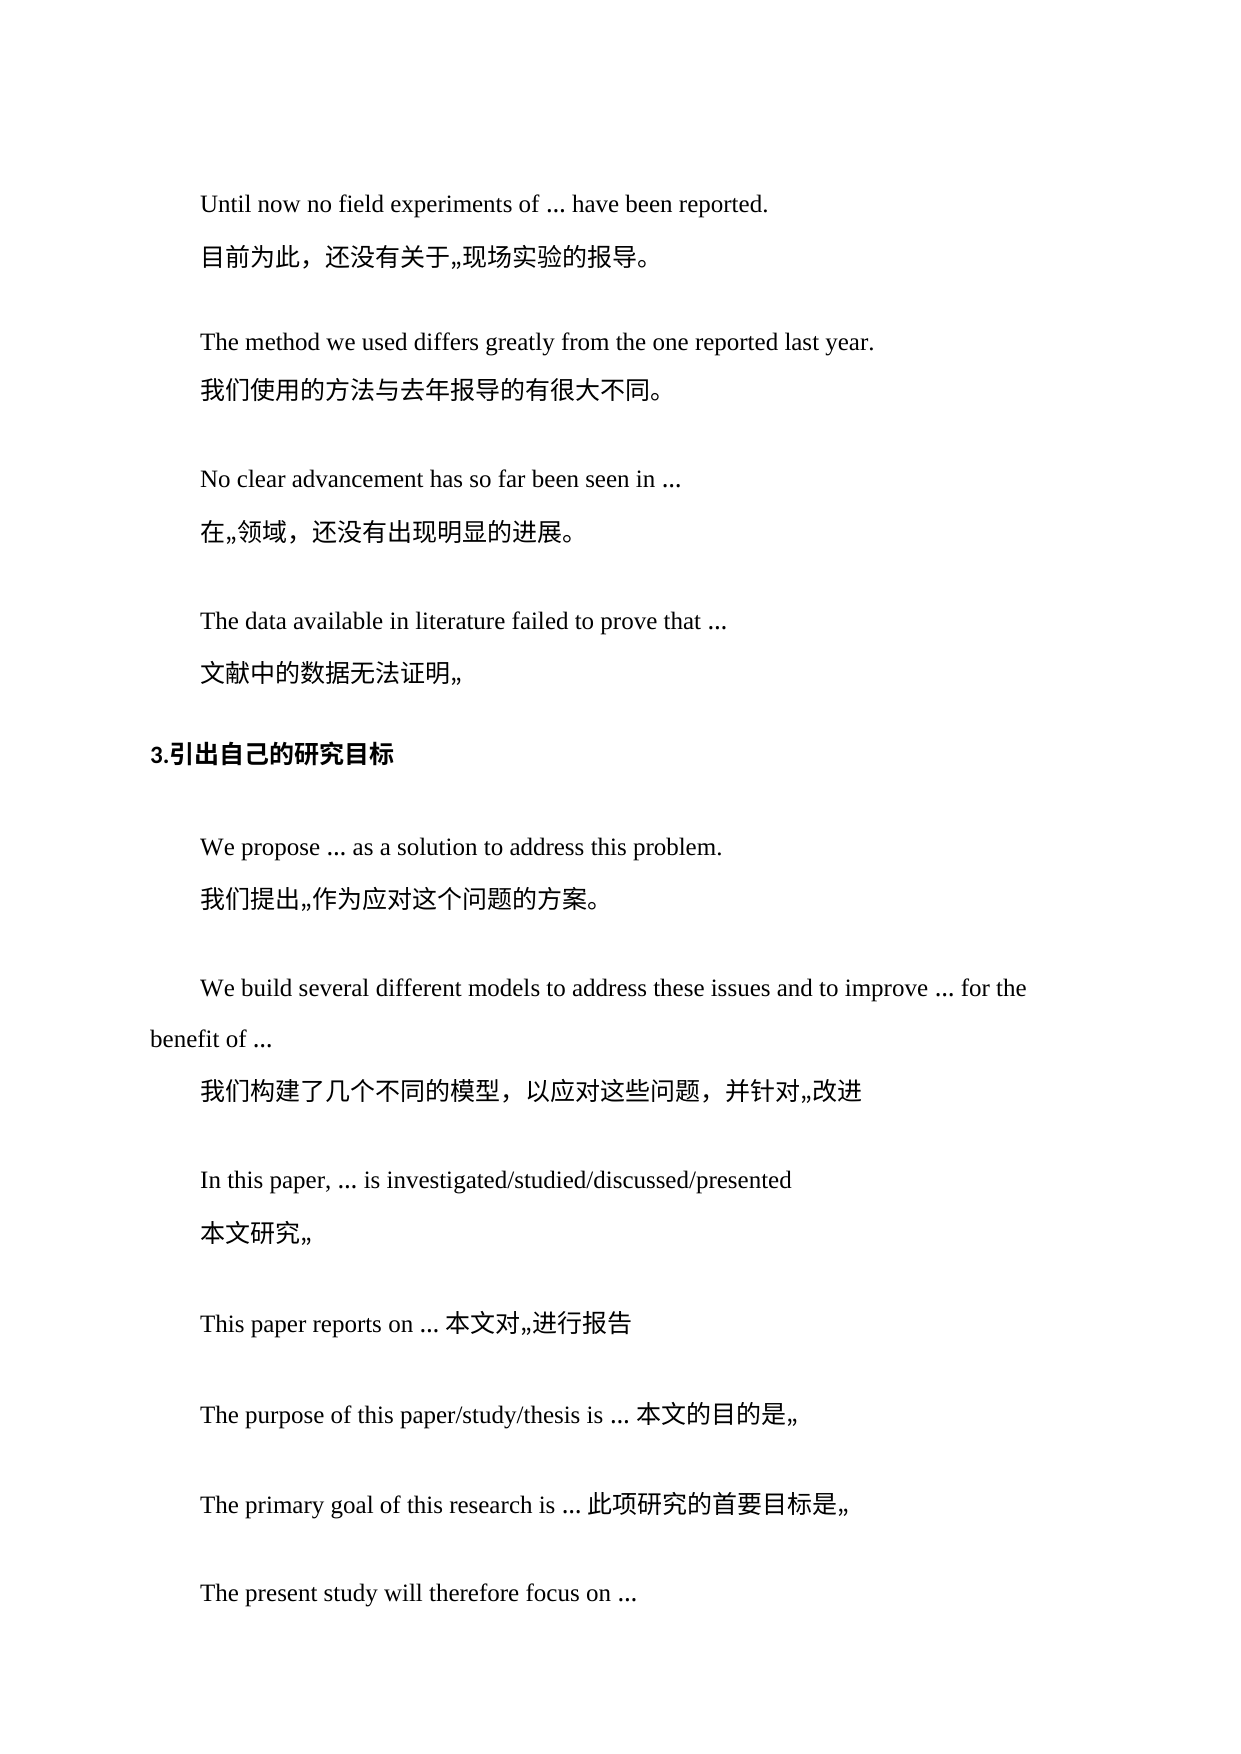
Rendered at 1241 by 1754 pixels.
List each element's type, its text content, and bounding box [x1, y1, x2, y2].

text 在„领域，还没有出现明显的进展。 [150, 512, 1090, 548]
text 我们提出„作为应对这个问题的方案。 [150, 879, 1090, 916]
text 目前为此，还没有关于„现场实验的报导。 [150, 237, 1090, 273]
text We build several different models to address these issues and to improve … for the benefit of … [150, 970, 1090, 1055]
text The present study will therefore focus on … [150, 1575, 1090, 1609]
text 我们构建了几个不同的模型，以应对这些问题，并针对„改进 [150, 1072, 1090, 1108]
text The primary goal of this research is … 此项研究的首要目标是„ [150, 1484, 1090, 1521]
text Until now no field experiments of … have been reported. [150, 186, 1090, 220]
text This paper reports on … 本文对„进行报告 [150, 1304, 1090, 1340]
text We propose … as a solution to address this problem. [150, 828, 1090, 862]
text 本文研究„ [150, 1213, 1090, 1249]
text 我们使用的方法与去年报导的有很大不同。 [150, 371, 1090, 407]
text The purpose of this paper/study/thesis is … 本文的目的是„ [150, 1394, 1090, 1430]
subtitle 3.引出自己的研究目标 [150, 735, 1090, 771]
text The method we used differs greatly from the one reported last year. [150, 327, 1090, 356]
text No clear advancement has so far been seen in … [150, 461, 1090, 495]
text 文献中的数据无法证明„ [150, 653, 1090, 690]
text In this paper, … is investigated/studied/discussed/presented [150, 1162, 1090, 1196]
text The data available in literature failed to prove that … [150, 602, 1090, 637]
